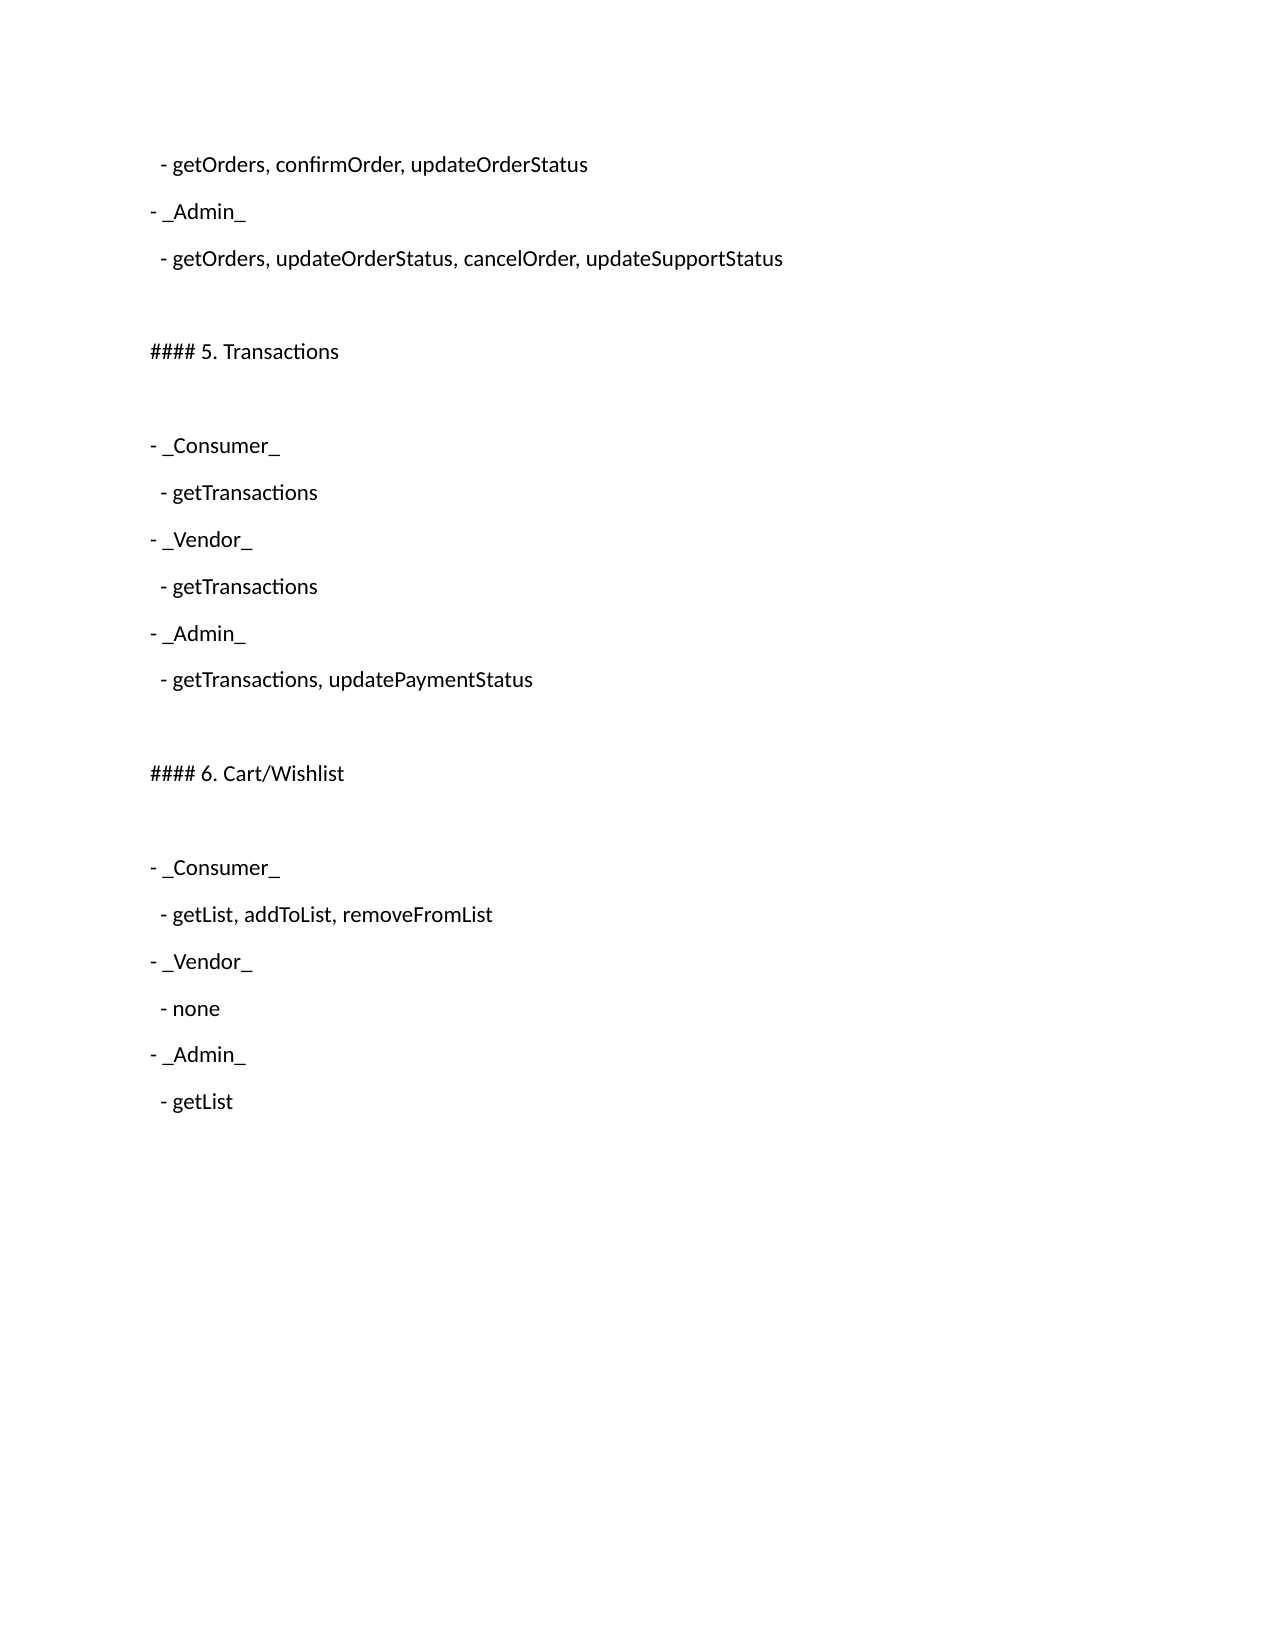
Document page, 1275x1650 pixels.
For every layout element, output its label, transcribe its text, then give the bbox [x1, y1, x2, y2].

text - _Vendor_ [150, 947, 1125, 975]
text #### 5. Transactions [150, 337, 1125, 366]
text - _Admin_ [150, 1041, 1125, 1069]
text - _Admin_ [150, 619, 1125, 647]
text - getList [150, 1087, 1125, 1116]
text - getTransactions, updatePaymentStatus [150, 666, 1125, 694]
text - _Vendor_ [150, 525, 1125, 553]
text - _Admin_ [150, 197, 1125, 225]
text - none [150, 994, 1125, 1022]
text - getTransactions [150, 478, 1125, 506]
text - _Consumer_ [150, 853, 1125, 881]
text - getTransactions [150, 572, 1125, 600]
text - getOrders, confirmOrder, updateOrderStatus [150, 150, 1125, 178]
text #### 6. Cart/Wishlist [150, 759, 1125, 787]
text - getList, addToList, removeFromList [150, 900, 1125, 928]
text - _Consumer_ [150, 431, 1125, 459]
text - getOrders, updateOrderStatus, cancelOrder, updateSupportStatus [150, 244, 1125, 272]
